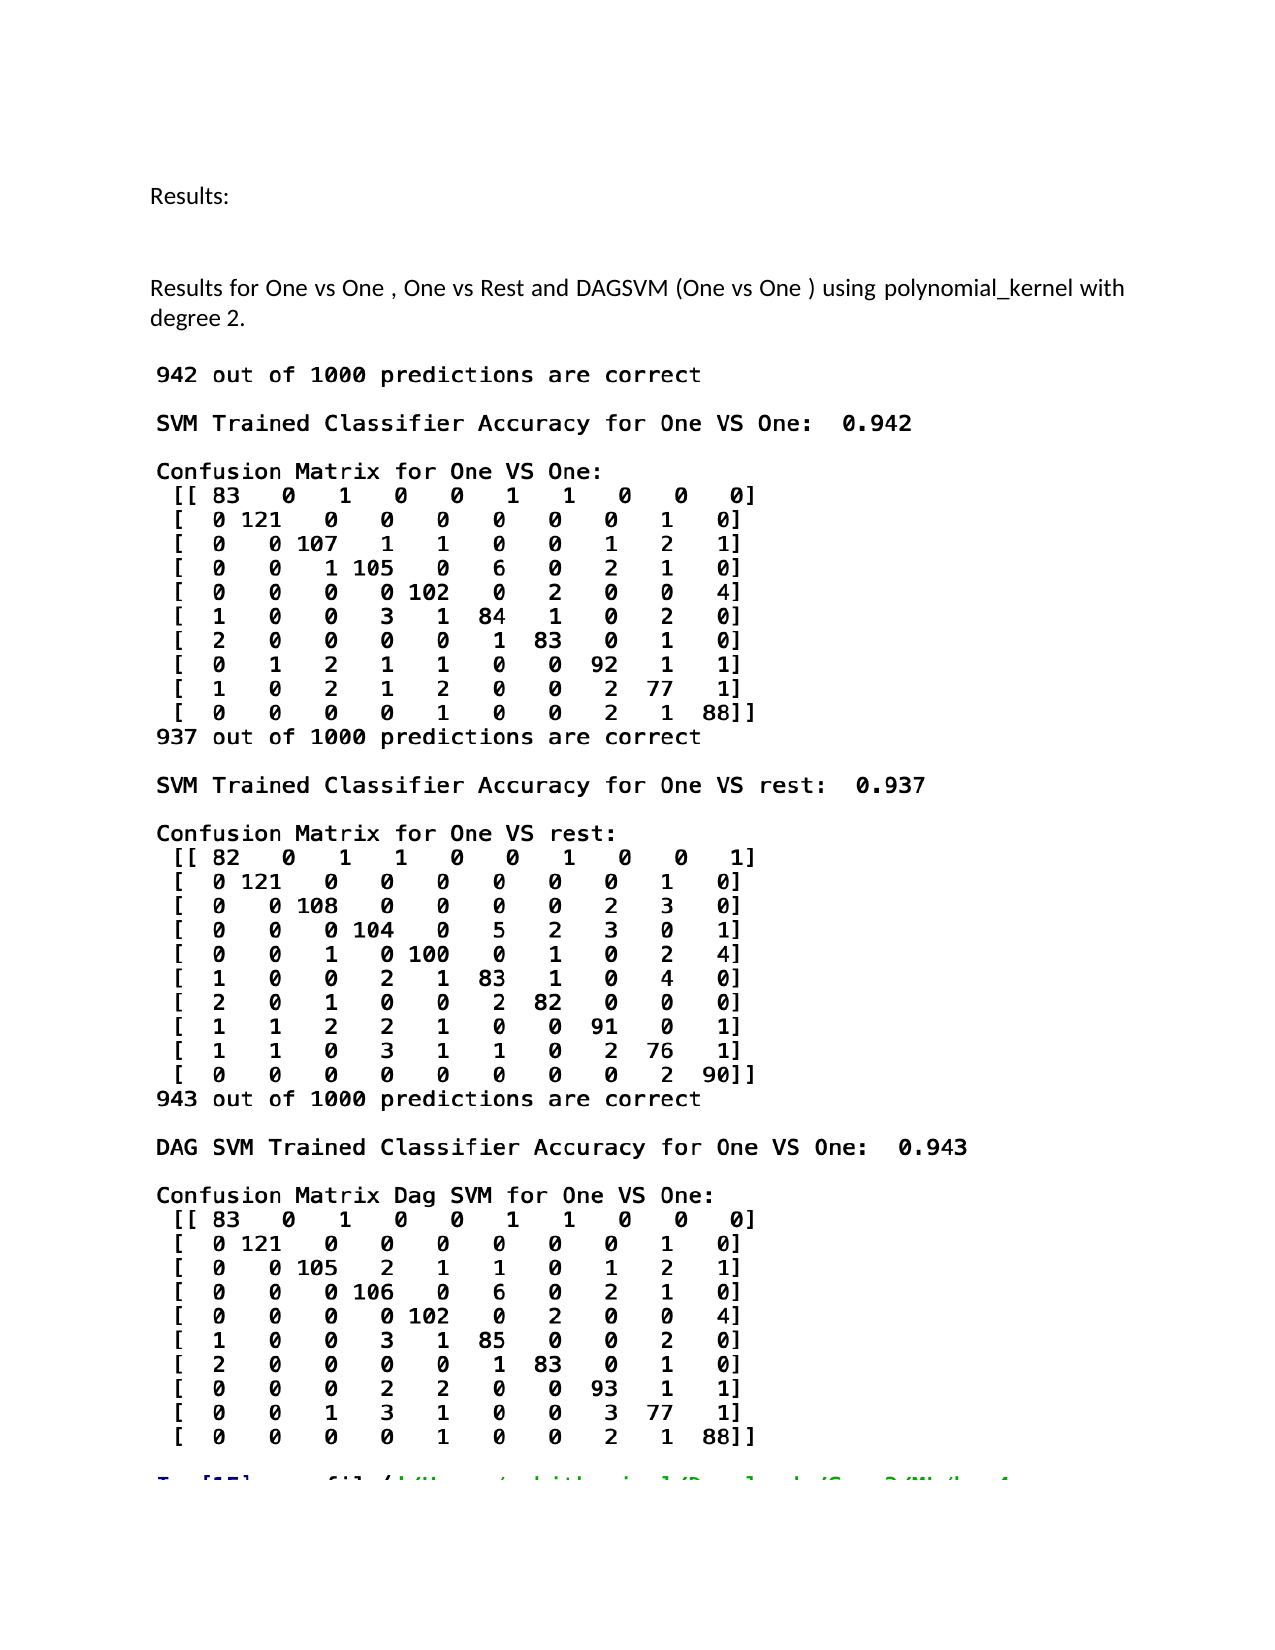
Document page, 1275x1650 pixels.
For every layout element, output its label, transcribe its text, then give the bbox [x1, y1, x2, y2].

picture [150, 363, 1015, 1480]
text Results: [150, 181, 1125, 211]
text Results for One vs One , One vs Rest and DAGSVM (One vs One ) using ﻿polynomial_kernel with degree 2. [150, 272, 1125, 333]
